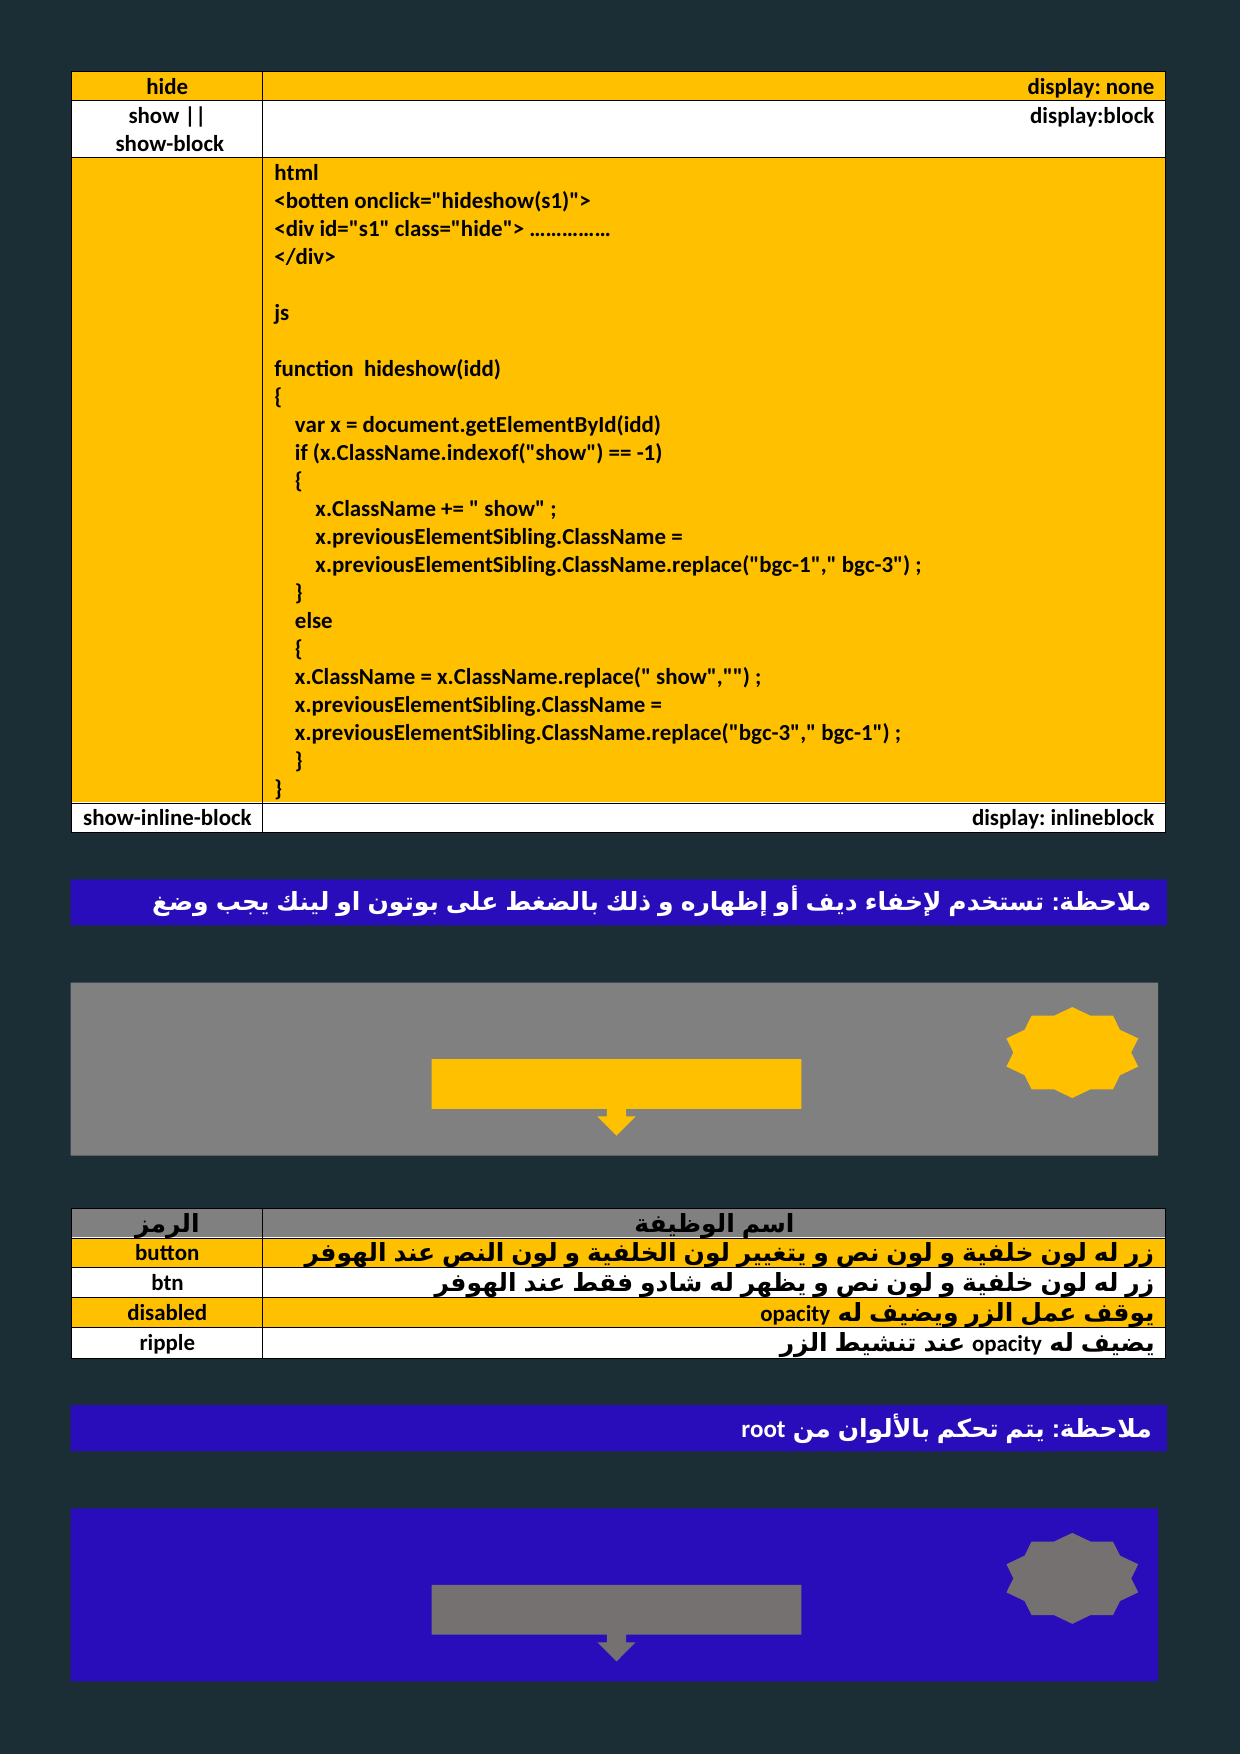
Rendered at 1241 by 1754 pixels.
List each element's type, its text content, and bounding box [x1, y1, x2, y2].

table_cell يضيف له opacity عند تنشيط الزر [263, 1328, 1165, 1357]
table_cell [72, 158, 262, 802]
table_cell display: none [263, 72, 1165, 100]
table_cell hide [72, 72, 262, 100]
table_cell btn [72, 1268, 262, 1297]
table_header اسم الوظيفة [263, 1209, 1165, 1237]
table_cell show || show-block [72, 101, 262, 157]
table_cell button [72, 1239, 262, 1267]
table_cell ripple [72, 1328, 262, 1357]
table_cell زر له لون خلفية و لون نص و يظهر له شادو فقط عند الهوفر [263, 1268, 1165, 1297]
table_cell disabled [72, 1298, 262, 1327]
table_header الرمز [72, 1209, 262, 1237]
table_cell display:block [263, 101, 1165, 157]
table_cell html <botten onclick="hideshow(s1)"> <div id="s1" class="hide"> …………… </div> js function hideshow(idd) { var x = document.getElementById(idd) if (x.ClassName.indexof("show") == -1) { x.ClassName += " show" ; x.previousElementSibling.ClassName = x.previousElementSibling.ClassName.replace("bgc-1"," bgc-3") ; } else { x.ClassName = x.ClassName.replace(" show","") ; x.previousElementSibling.ClassName = x.previousElementSibling.ClassName.replace("bgc-3"," bgc-1") ; } } [263, 158, 1165, 802]
table_cell show-inline-block [72, 804, 262, 832]
table_cell يوقف عمل الزر ويضيف له opacity [263, 1298, 1165, 1327]
table_cell display: inlineblock [263, 804, 1165, 832]
table_cell زر له لون خلفية و لون نص و يتغيير لون الخلفية و لون النص عند الهوفر [263, 1239, 1165, 1267]
